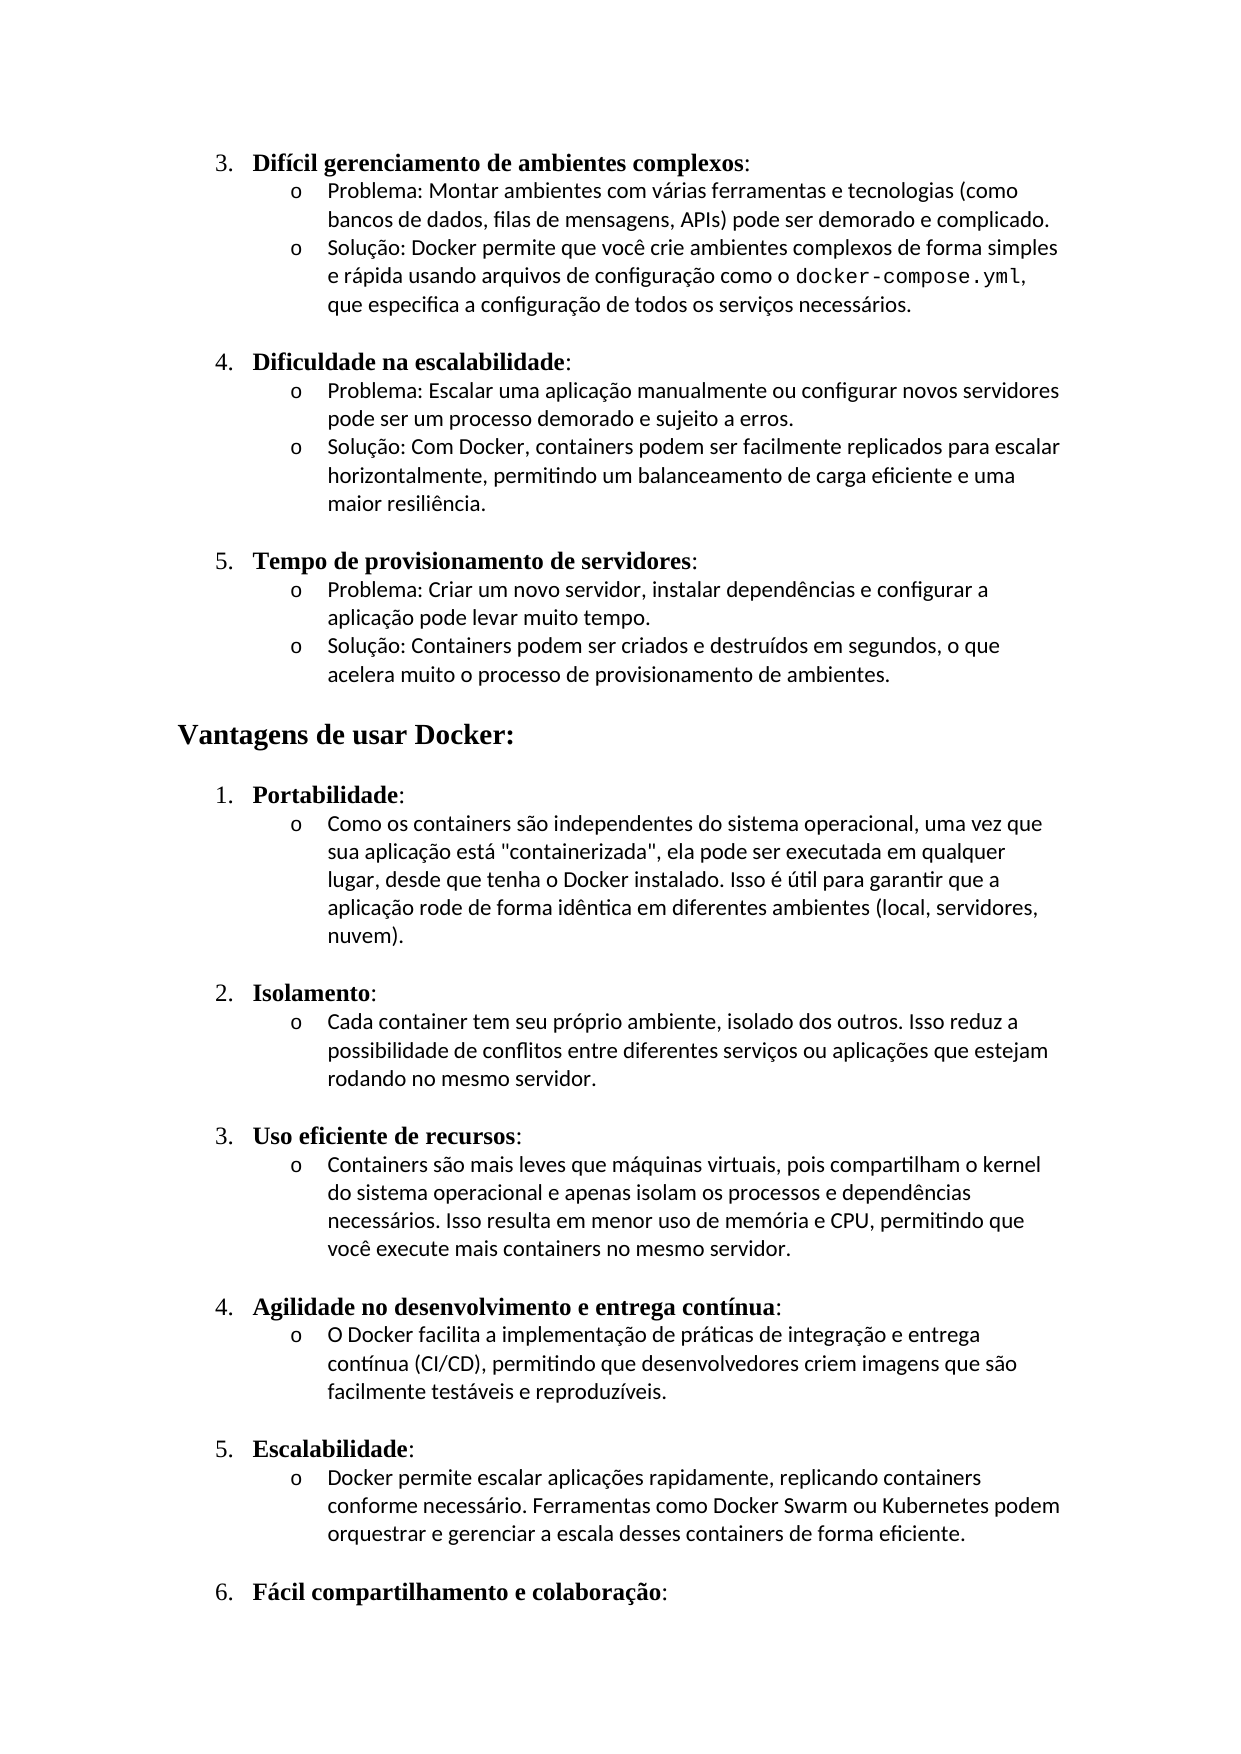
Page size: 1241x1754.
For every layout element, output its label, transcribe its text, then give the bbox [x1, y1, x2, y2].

list Solução: Com Docker, containers podem ser facilmente replicados para escalar horizontalmente, permitindo um balanceamento de carga eficiente e uma maior resiliência. [290, 604, 1063, 689]
list Problema: Criar um novo servidor, instalar dependências e configurar a aplicação pode levar muito tempo. [290, 776, 1063, 833]
subtitle Vantagens de usar Docker: [177, 918, 1063, 952]
list Cada container tem seu próprio ambiente, isolado dos outros. Isso reduz a possibilidade de conflitos entre diferentes serviços ou aplicações que estejam rodando no mesmo servidor. [290, 1267, 1063, 1351]
list Problema: Montar ambientes com várias ferramentas e tecnologias (como bancos de dados, filas de mensagens, APIs) pode ser demorado e complicado. [290, 319, 1063, 376]
list Portabilidade: [215, 981, 1063, 1010]
list Solução: Containers podem ser criados e destruídos em segundos, o que acelera muito o processo de provisionamento de ambientes. [290, 833, 1063, 889]
list Difícil gerenciamento de ambientes complexos: [215, 261, 1063, 290]
list Problema: Escalar uma aplicação manualmente ou configurar novos servidores pode ser um processo demorado e sujeito a erros. [290, 548, 1063, 604]
list Uso eficiente de recursos: [215, 1381, 1063, 1409]
list Dificuldade na escalabilidade: [215, 490, 1063, 519]
list Isolamento: [215, 1209, 1063, 1238]
list Como os containers são independentes do sistema operacional, uma vez que sua aplicação está "containerizada", ela pode ser executada em qualquer lugar, desde que tenha o Docker instalado. Isso é útil para garantir que a aplicação rode de forma idêntica em diferentes ambientes (local, servidores, nuvem). [290, 1039, 1063, 1180]
list Solução: Cada container pode ter suas próprias versões de bibliotecas e dependências, isolando-as do sistema operacional do host e de outros containers. [290, 148, 1063, 232]
list Tempo de provisionamento de servidores: [215, 718, 1063, 747]
list Containers são mais leves que máquinas virtuais, pois compartilham o kernel do sistema operacional e apenas isolam os processos e dependências necessários. Isso resulta em menor uso de memória e CPU, permitindo que você execute mais containers no mesmo servidor. [290, 1438, 1063, 1551]
list Solução: Docker permite que você crie ambientes complexos de forma simples e rápida usando arquivos de configuração como o docker-compose.yml, que especifica a configuração de todos os serviços necessários. [290, 376, 1063, 461]
